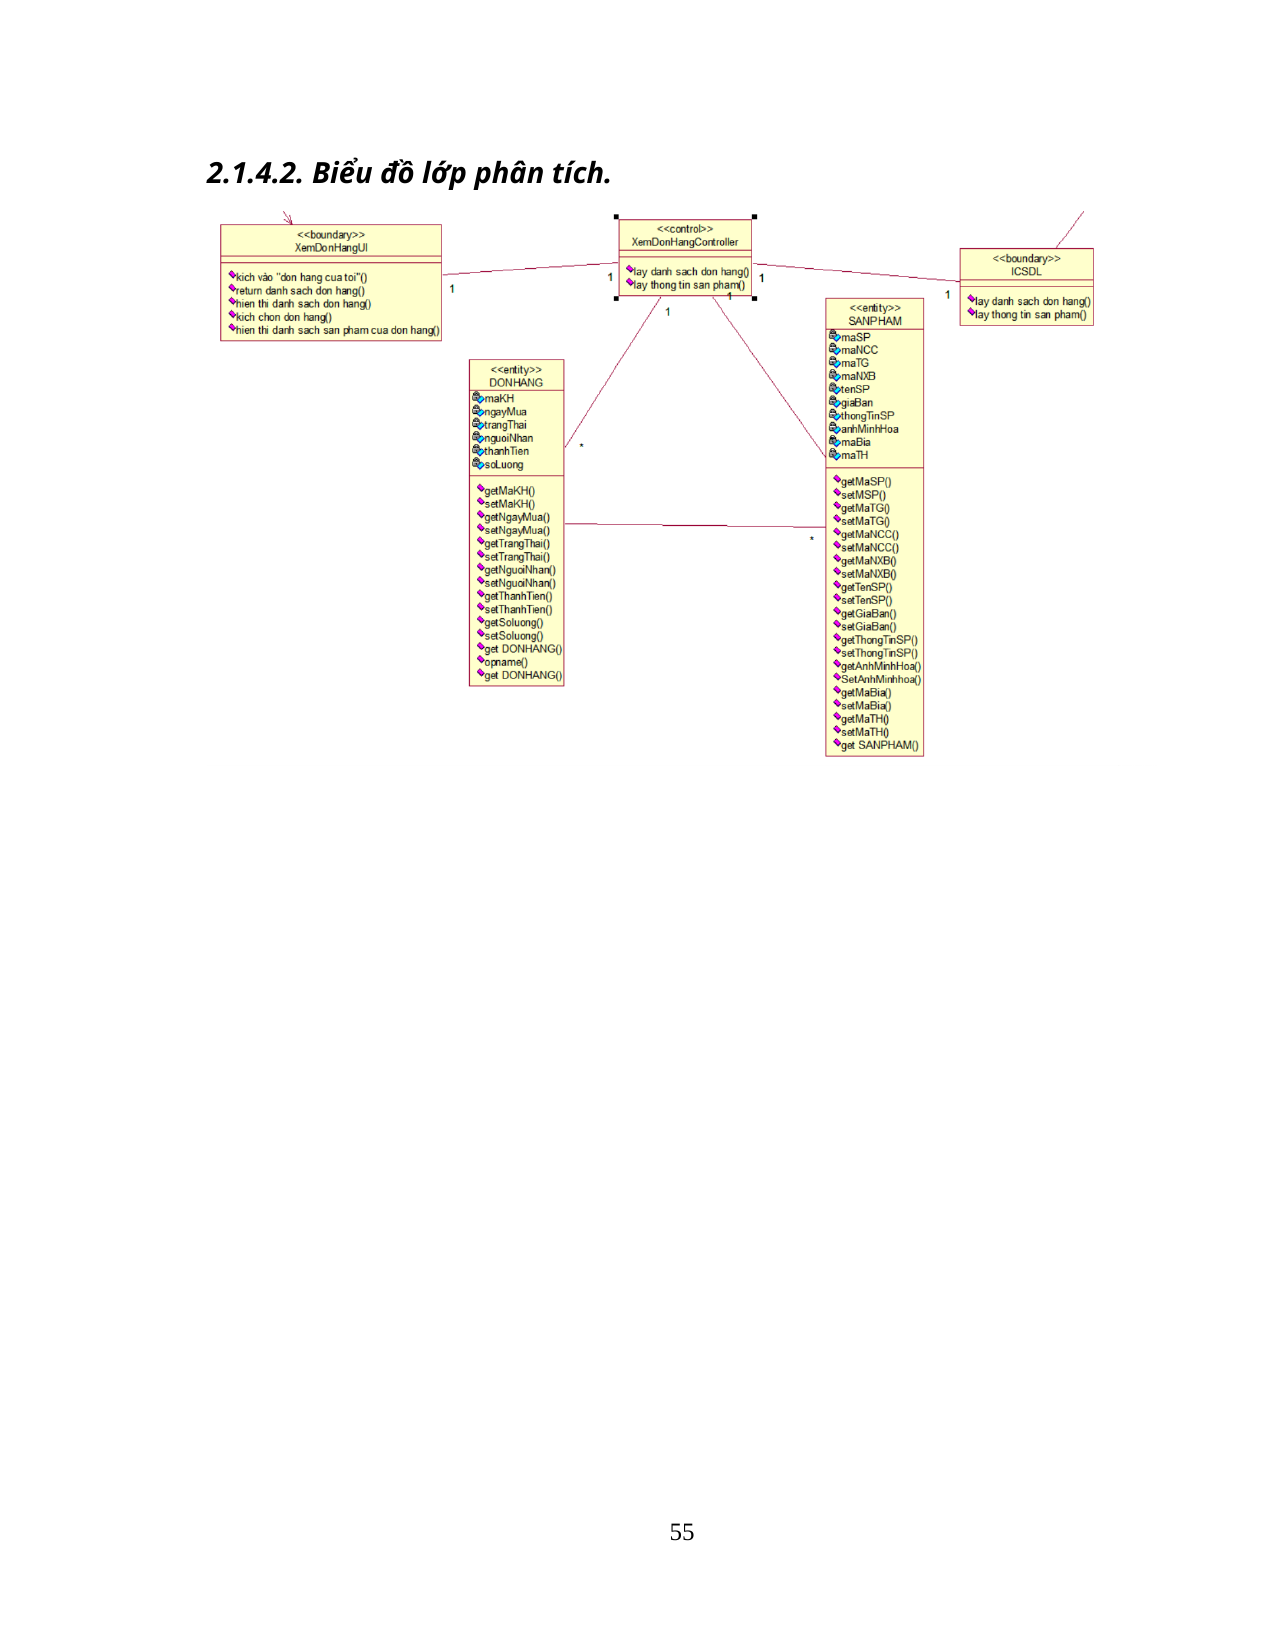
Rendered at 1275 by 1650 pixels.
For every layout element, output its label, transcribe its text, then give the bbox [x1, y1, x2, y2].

subtitle 2.1.4.2. Biểu đồ lớp phân tích. [207, 152, 1157, 192]
picture [206, 211, 1157, 766]
